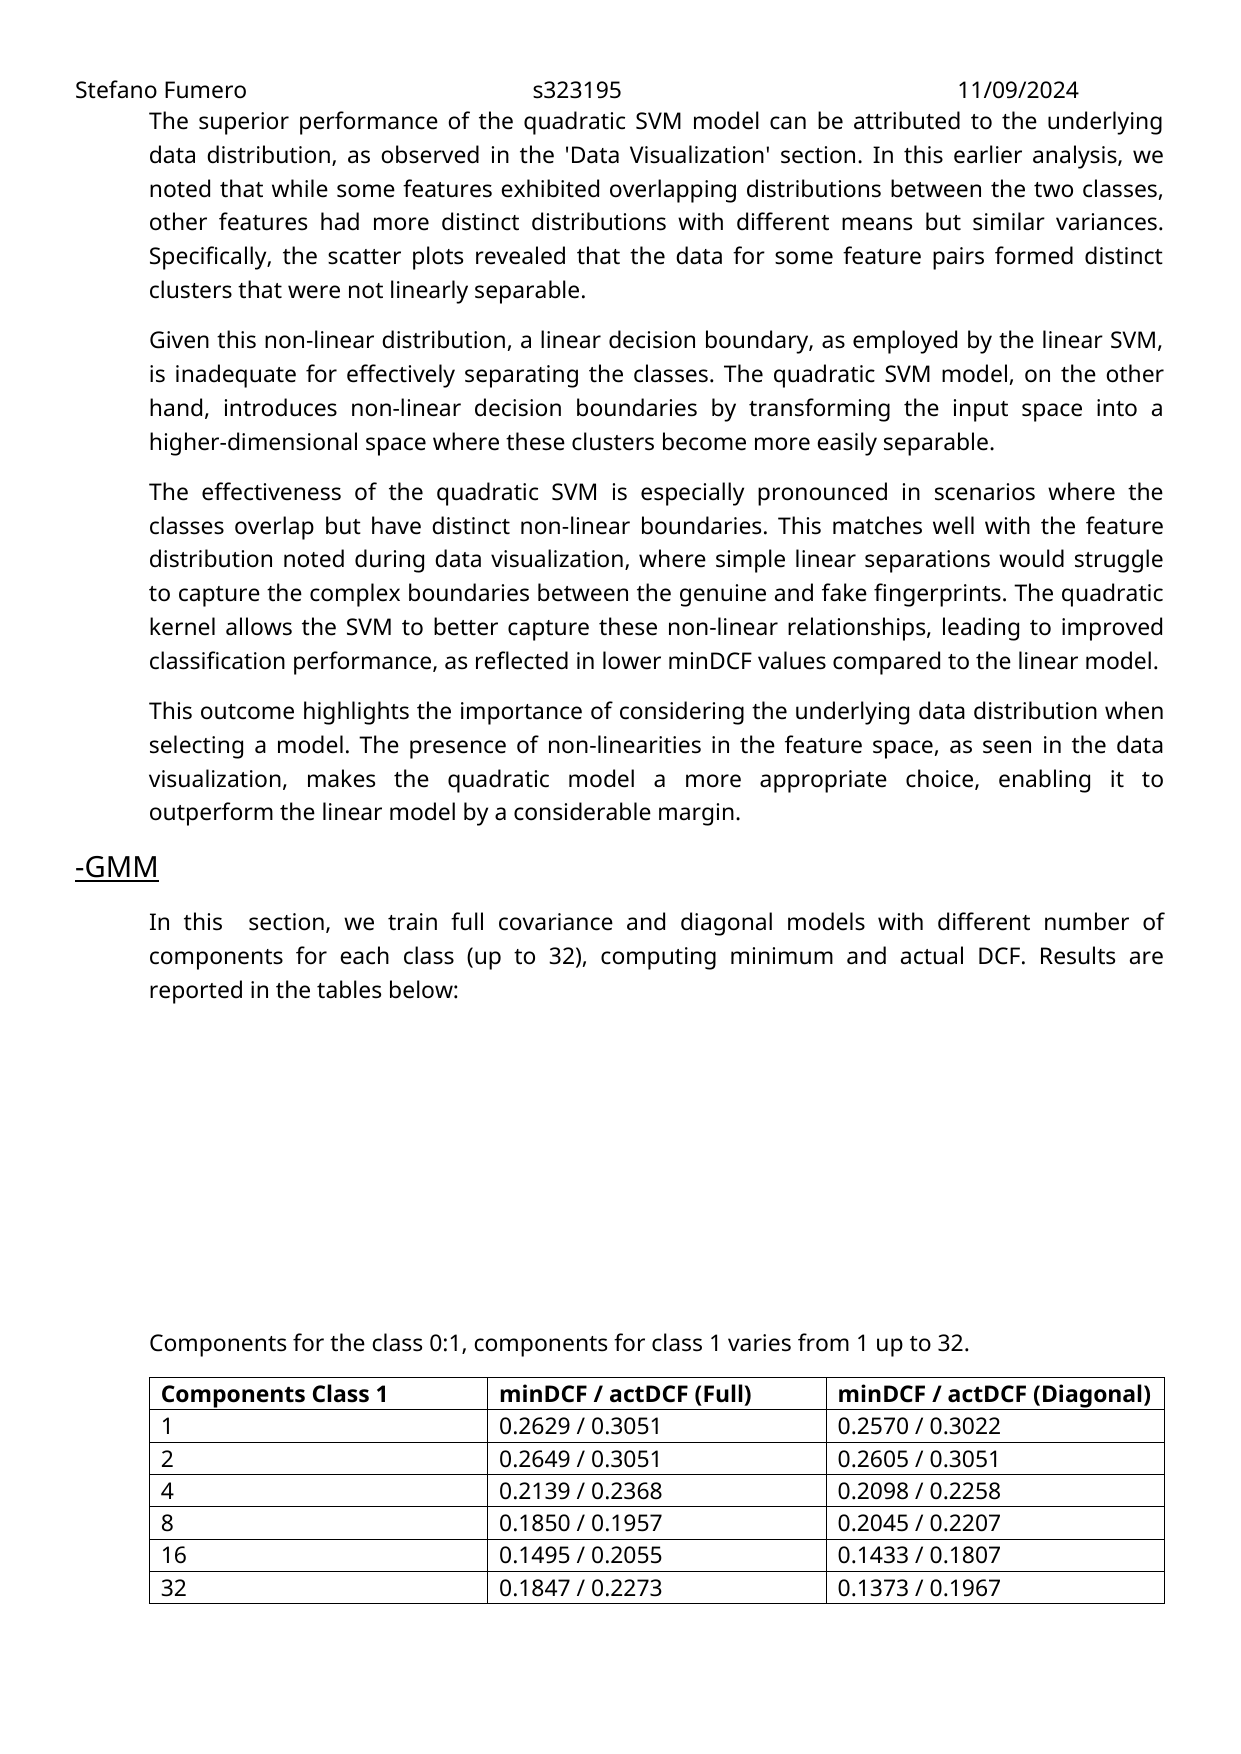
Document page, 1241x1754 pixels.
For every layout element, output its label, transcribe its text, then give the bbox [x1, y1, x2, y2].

table_cell 1 [150, 1410, 487, 1442]
table_cell 32 [150, 1572, 487, 1603]
table_header Components Class 1 [150, 1378, 487, 1409]
table_cell 0.2629 / 0.3051 [488, 1410, 826, 1442]
table_cell 0.2045 / 0.2207 [827, 1507, 1164, 1538]
table_cell 0.1847 / 0.2273 [488, 1572, 826, 1603]
text The superior performance of the quadratic SVM model can be attributed to the underlying data distribution, as observed in the 'Data Visualization' section. In this earlier analysis, we noted that while some features exhibited overlapping distributions between the two classes, other features had more distinct distributions with different means but similar variances. Specifically, the scatter plots revealed that the data for some feature pairs formed distinct clusters that were not linearly separable. [149, 105, 1165, 305]
table_cell 0.1850 / 0.1957 [488, 1507, 826, 1538]
table_header minDCF / actDCF (Full) [488, 1378, 826, 1409]
text Given this non-linear distribution, a linear decision boundary, as employed by the linear SVM, is inadequate for effectively separating the classes. The quadratic SVM model, on the other hand, introduces non-linear decision boundaries by transforming the input space into a higher-dimensional space where these clusters become more easily separable. [149, 324, 1165, 457]
table_cell 0.2139 / 0.2368 [488, 1475, 826, 1506]
table_header minDCF / actDCF (Diagonal) [827, 1378, 1164, 1409]
table_cell 8 [150, 1507, 487, 1538]
text The effectiveness of the quadratic SVM is especially pronounced in scenarios where the classes overlap but have distinct non-linear boundaries. This matches well with the feature distribution noted during data visualization, where simple linear separations would struggle to capture the complex boundaries between the genuine and fake fingerprints. The quadratic kernel allows the SVM to better capture these non-linear relationships, leading to improved classification performance, as reflected in lower minDCF values compared to the linear model. [149, 476, 1165, 676]
text Components for the class 0:1, components for class 1 varies from 1 up to 32. [149, 1327, 1165, 1358]
table_cell 0.2098 / 0.2258 [827, 1475, 1164, 1506]
table_cell 0.2570 / 0.3022 [827, 1410, 1164, 1442]
table_cell 0.1433 / 0.1807 [827, 1540, 1164, 1571]
table_cell 0.1373 / 0.1967 [827, 1572, 1164, 1603]
text In this section, we train full covariance and diagonal models with different number of components for each class (up to 32), computing minimum and actual DCF. Results are reported in the tables below: [149, 906, 1165, 1005]
text This outcome highlights the importance of considering the underlying data distribution when selecting a model. The presence of non-linearities in the feature space, as seen in the data visualization, makes the quadratic model a more appropriate choice, enabling it to outperform the linear model by a considerable margin. [149, 695, 1165, 827]
table_cell 16 [150, 1540, 487, 1571]
table_cell 0.1495 / 0.2055 [488, 1540, 826, 1571]
table_cell 2 [150, 1443, 487, 1474]
text -GMM [75, 847, 1165, 886]
table_cell 4 [150, 1475, 487, 1506]
table_cell 0.2605 / 0.3051 [827, 1443, 1164, 1474]
table_cell 0.2649 / 0.3051 [488, 1443, 826, 1474]
